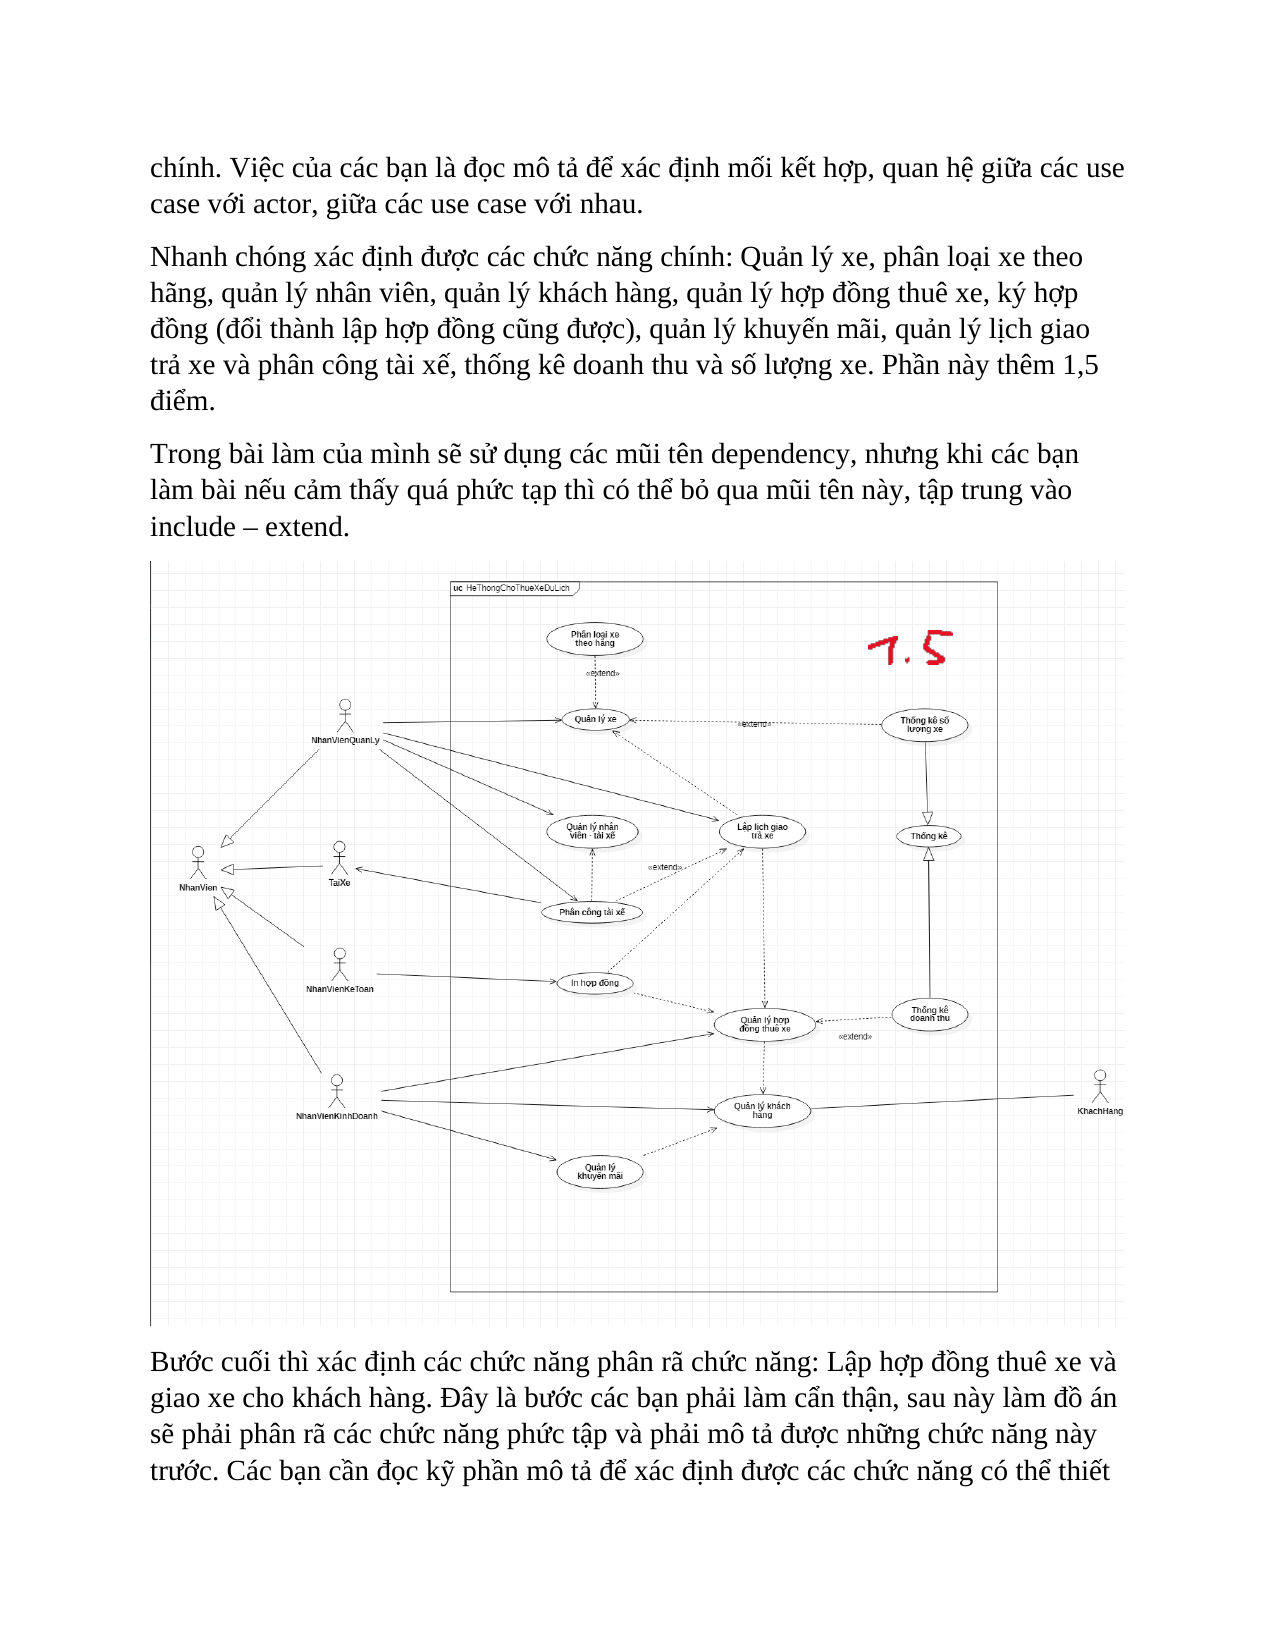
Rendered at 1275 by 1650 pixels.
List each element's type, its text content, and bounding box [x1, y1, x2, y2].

text Trong bài làm của mình sẽ sử dụng các mũi tên dependency, nhưng khi các bạn làm bài nếu cảm thấy quá phức tạp thì có thể bỏ qua mũi tên này, tập trung vào include – extend. [150, 436, 1125, 542]
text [150, 150, 1125, 220]
text Nhanh chóng xác định được các chức năng chính: Quản lý xe, phân loại xe theo hãng, quản lý nhân viên, quản lý khách hàng, quản lý hợp đồng thuê xe, ký hợp đồng (đổi thành lập hợp đồng cũng được), quản lý khuyến mãi, quản lý lịch giao trả xe và phân công tài xế, thống kê doanh thu và số lượng xe. Phần này thêm 1,5 điểm. [150, 239, 1125, 417]
picture [150, 561, 1125, 1326]
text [150, 1344, 1125, 1486]
